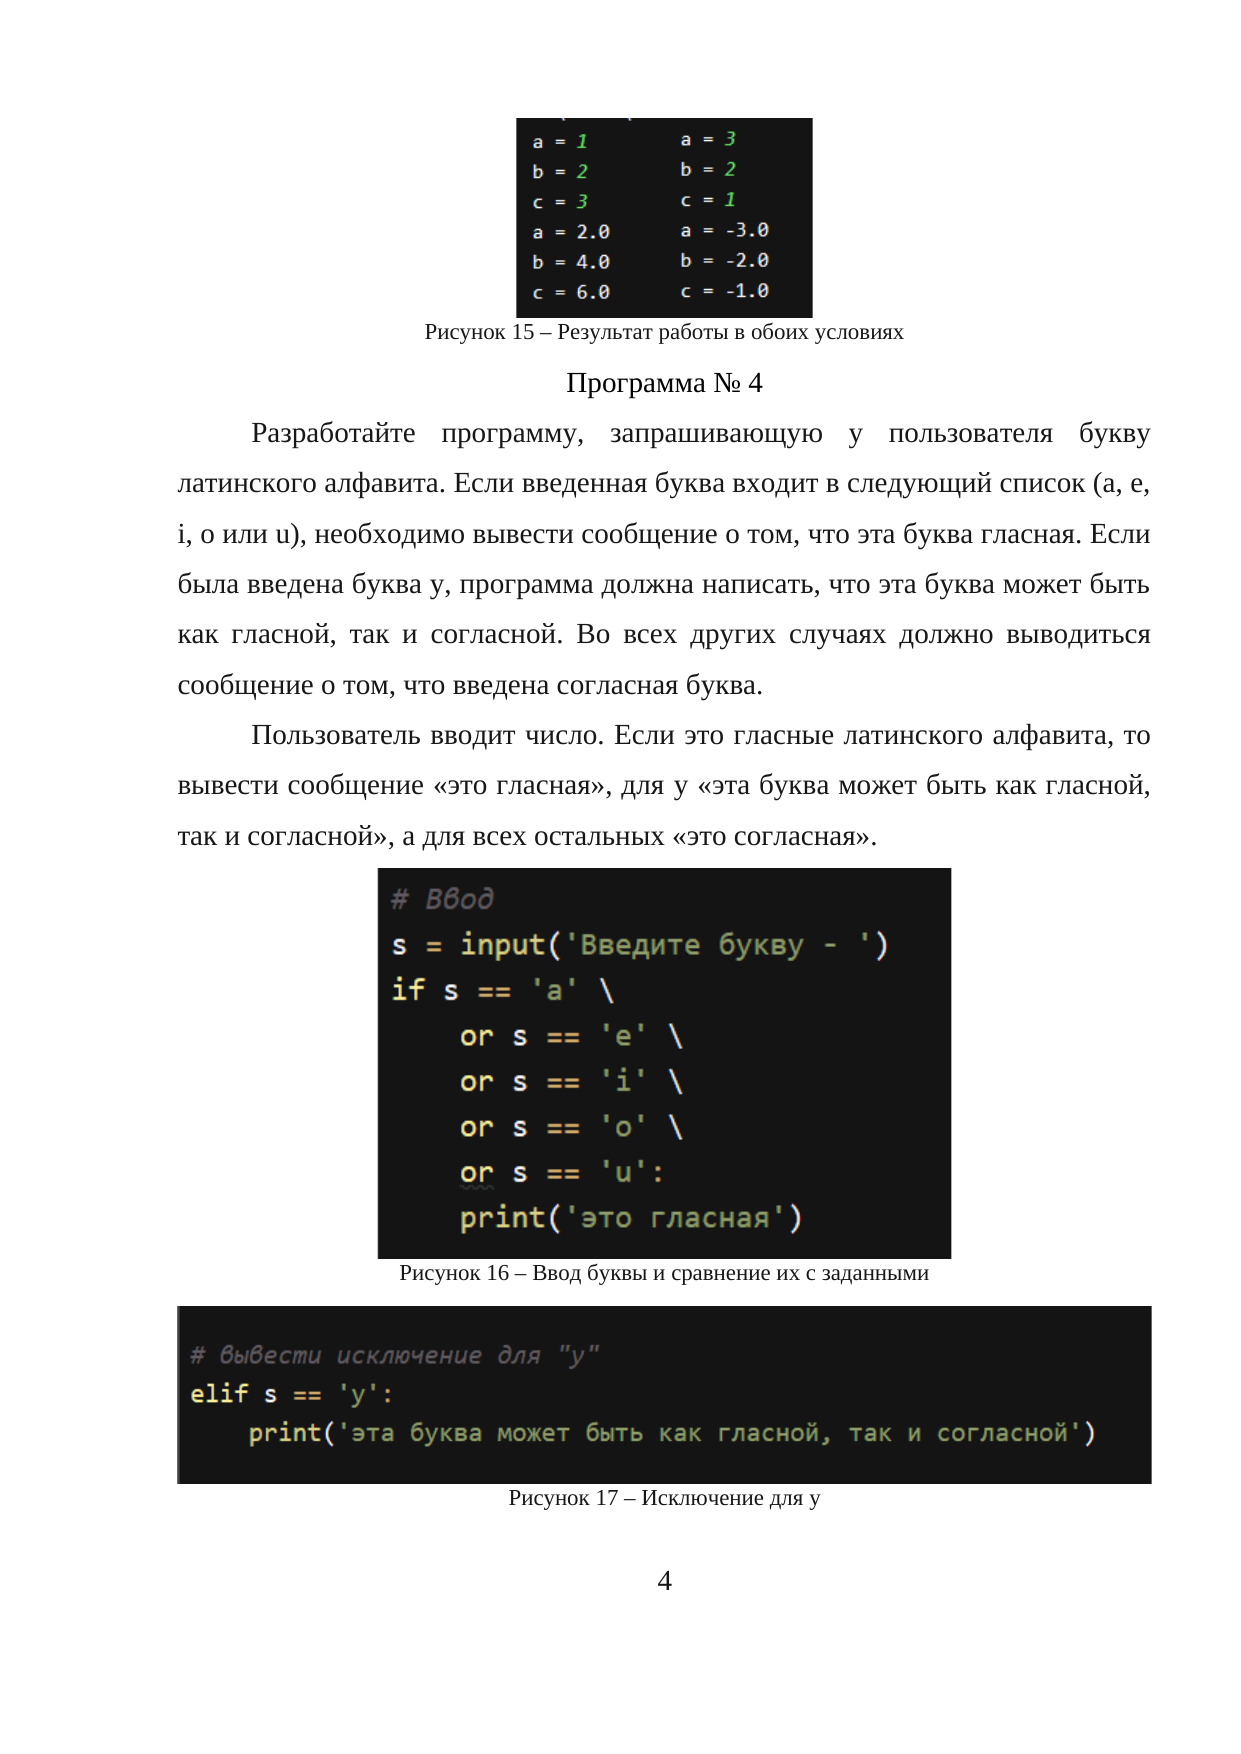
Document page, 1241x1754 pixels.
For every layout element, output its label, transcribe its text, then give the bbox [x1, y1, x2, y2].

picture [177, 1306, 1152, 1484]
subtitle Программа № 4 [177, 365, 1152, 398]
picture [516, 118, 813, 318]
text Разработайте программу, запрашивающую у пользователя букву латинского алфавита. Если введенная буква входит в следующий список (a, e, i, o или u), необходимо вывести сообщение о том, что эта буква гласная. Если была введена буква y, программа должна написать, что эта буква может быть как гласной, так и согласной. Во всех других случаях должно выводиться сообщение о том, что введена согласная буква. [177, 415, 1152, 700]
text Пользователь вводит число. Если это гласные латинского алфавита, то вывести сообщение «это гласная», для y «эта буква может быть как гласной, так и согласной», а для всех остальных «это согласная». [177, 717, 1152, 851]
picture [377, 868, 952, 1259]
